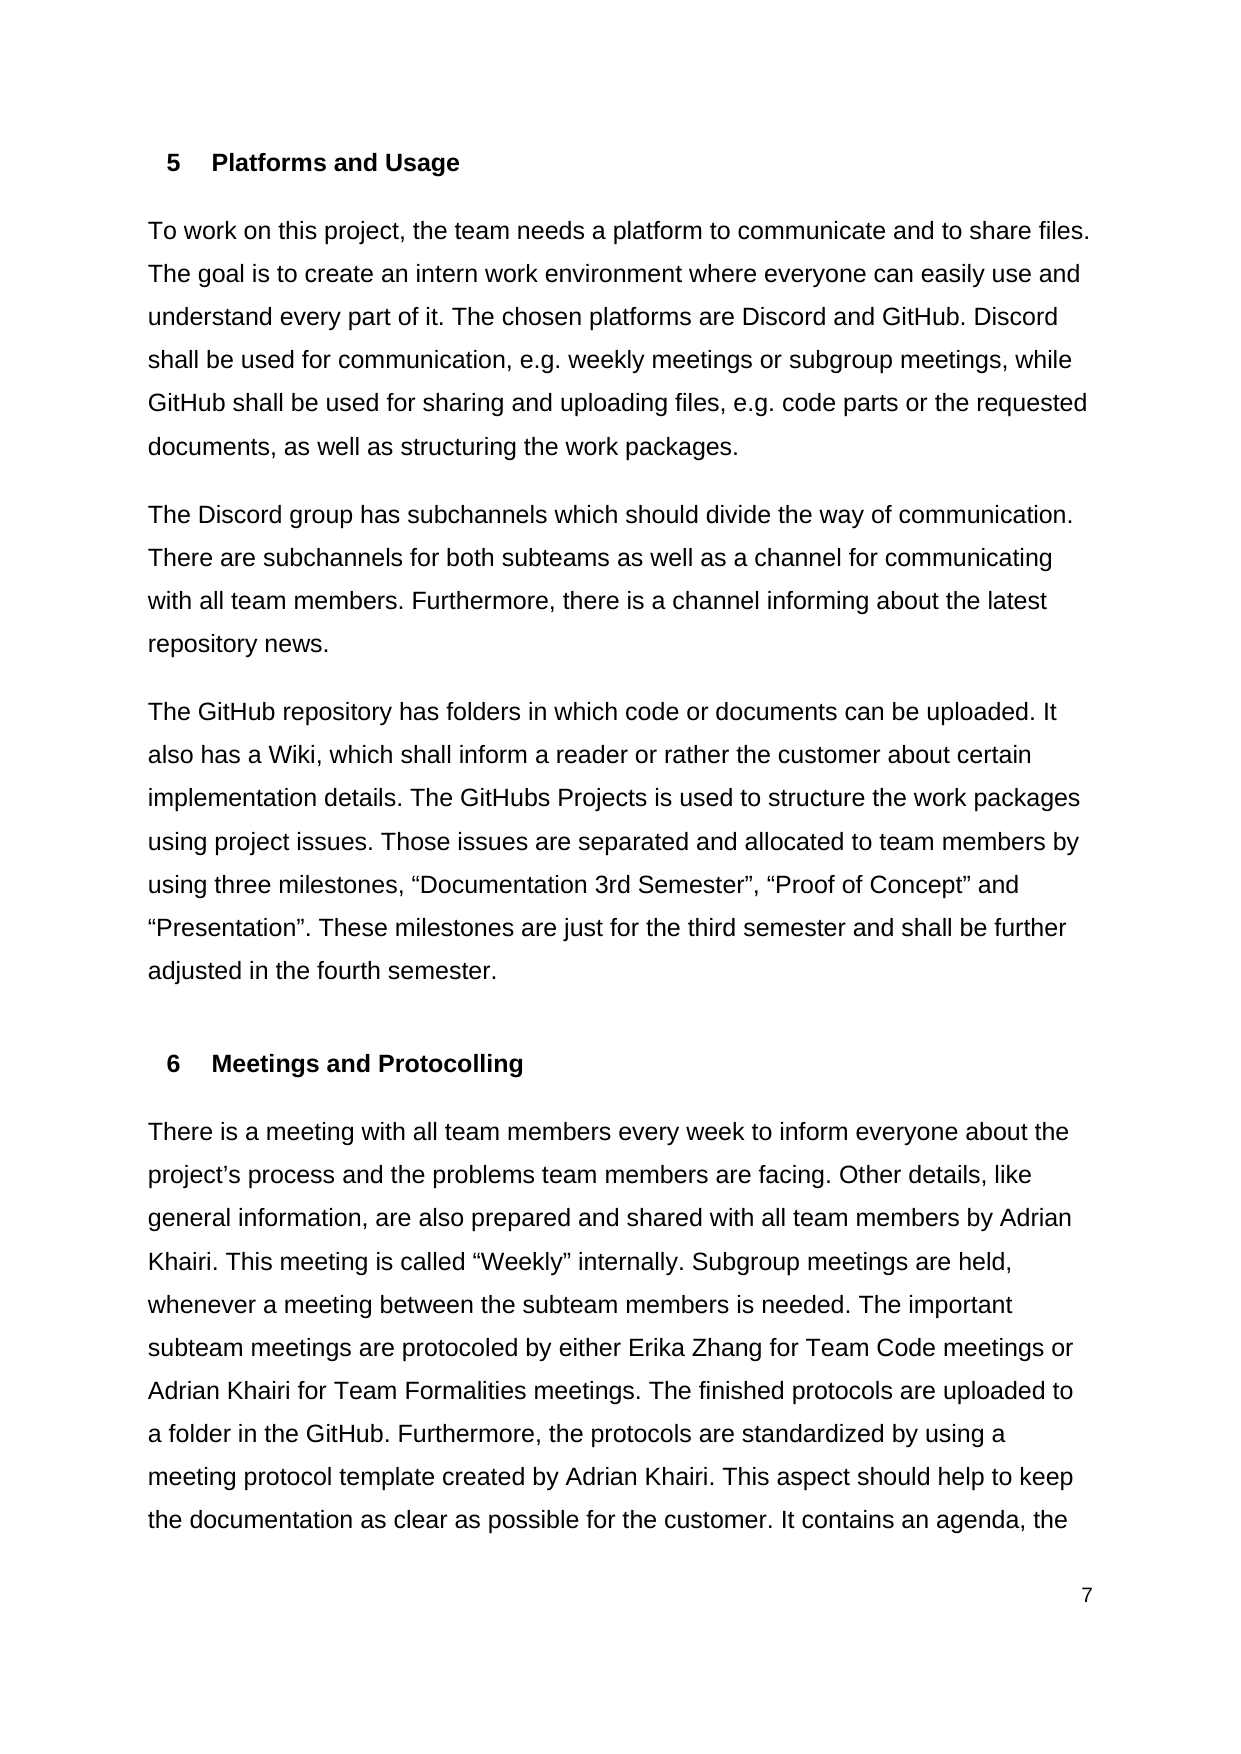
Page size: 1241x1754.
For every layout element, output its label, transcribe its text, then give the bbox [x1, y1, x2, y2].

text To work on this project, the team needs a platform to communicate and to share files. The goal is to create an intern work environment where everyone can easily use and understand every part of it. The chosen platforms are Discord and GitHub. Discord shall be used for communication, e.g. weekly meetings or subgroup meetings, while GitHub shall be used for sharing and uploading files, e.g. code parts or the requested documents, as well as structuring the work packages. [148, 216, 1092, 460]
subtitle Platforms and Usage [166, 148, 1092, 176]
text The GitHub repository has folders in which code or documents can be uploaded. It also has a Wiki, which shall inform a reader or rather the customer about certain implementation details. The GitHubs Projects is used to structure the work packages using project issues. Those issues are separated and allocated to team members by using three milestones, “Documentation 3rd Semester”, “Proof of Concept” and “Presentation”. These milestones are just for the third semester and shall be further adjusted in the fourth semester. [148, 697, 1092, 984]
subtitle Meetings and Protocolling [166, 1049, 1092, 1078]
text The Discord group has subchannels which should divide the way of communication. There are subchannels for both subteams as well as a channel for communicating with all team members. Furthermore, there is a channel informing about the latest repository news. [148, 499, 1092, 658]
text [148, 1117, 1092, 1534]
